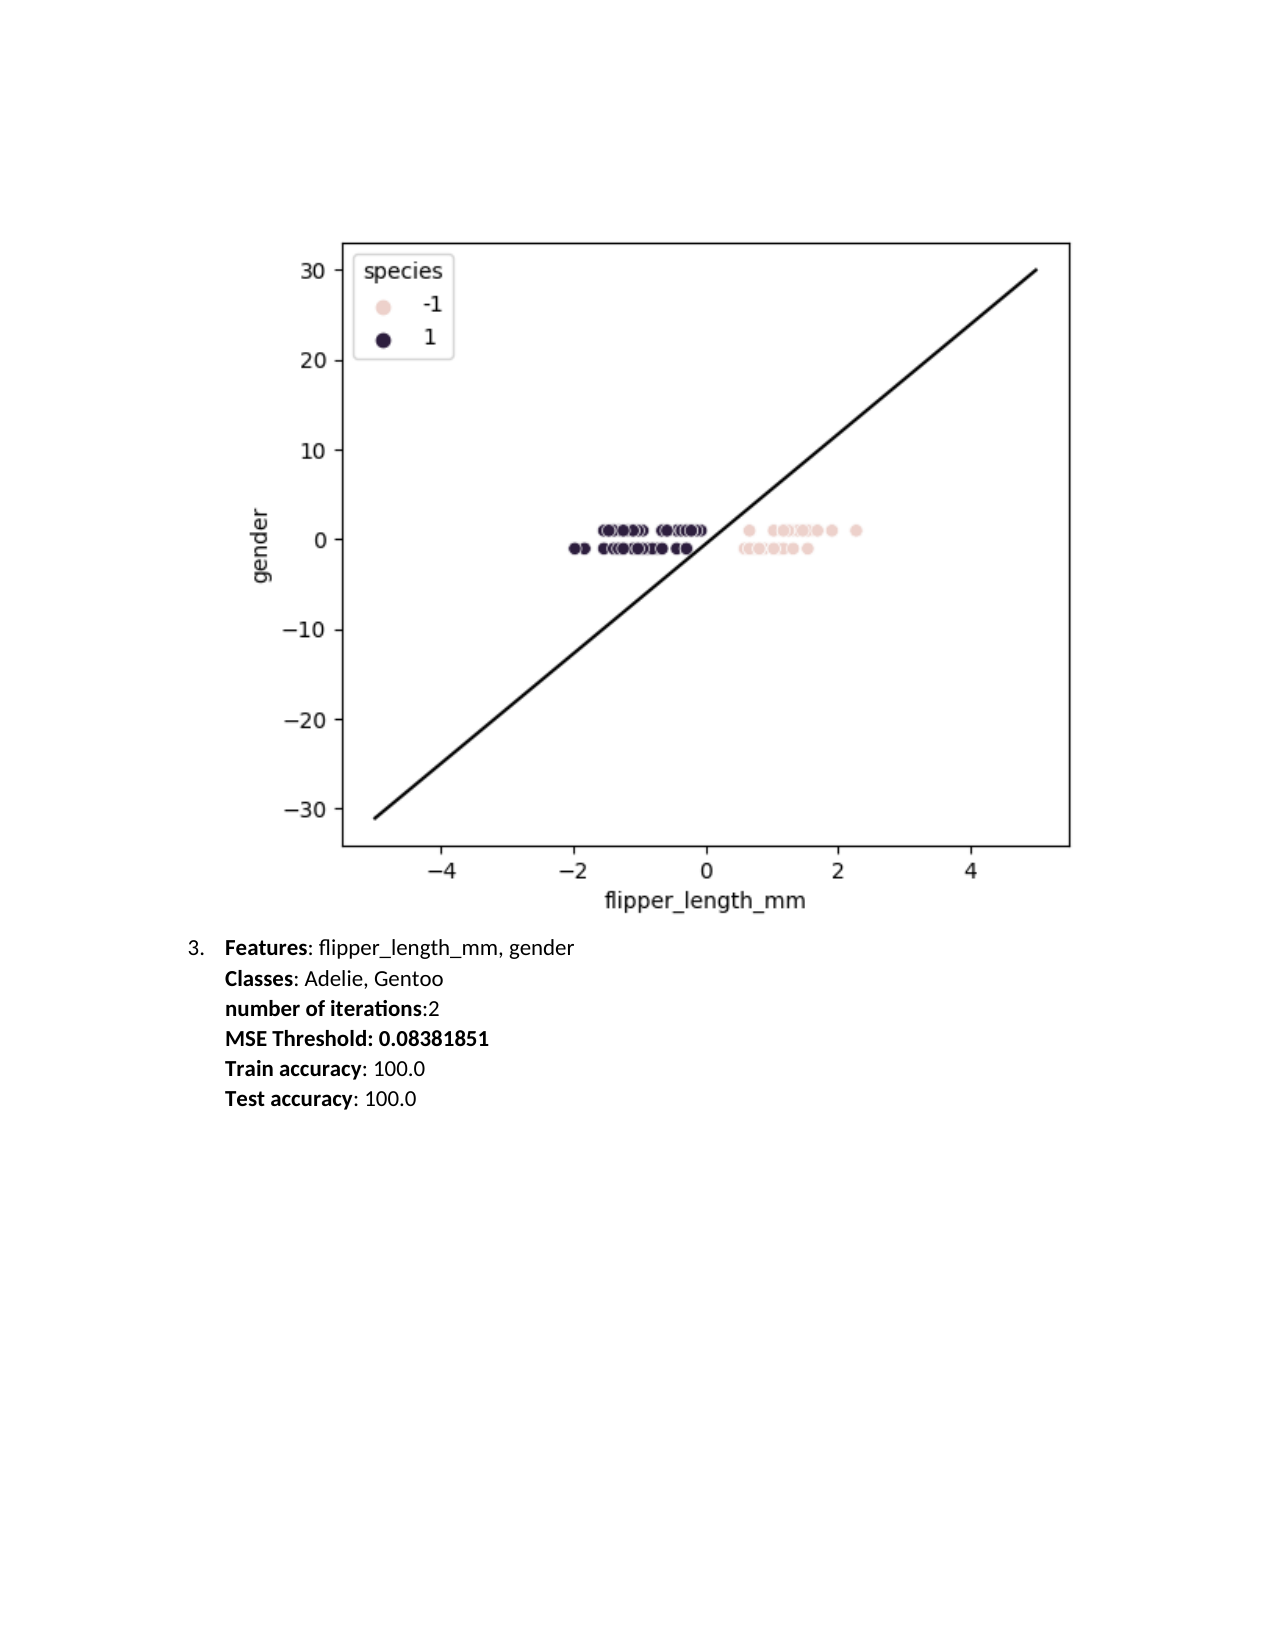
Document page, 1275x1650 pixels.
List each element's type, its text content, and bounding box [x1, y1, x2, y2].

list Train accuracy: 100.0 [225, 1054, 1125, 1082]
picture [225, 150, 1163, 932]
list Features: flipper_length_mm, gender [187, 933, 1125, 961]
list Classes: Adelie, Gentoo [225, 964, 1125, 992]
list number of iterations:2 [225, 994, 1125, 1022]
list MSE Threshold: 0.08381851 [225, 1024, 1125, 1052]
list Test accuracy: 100.0 [225, 1084, 1125, 1112]
